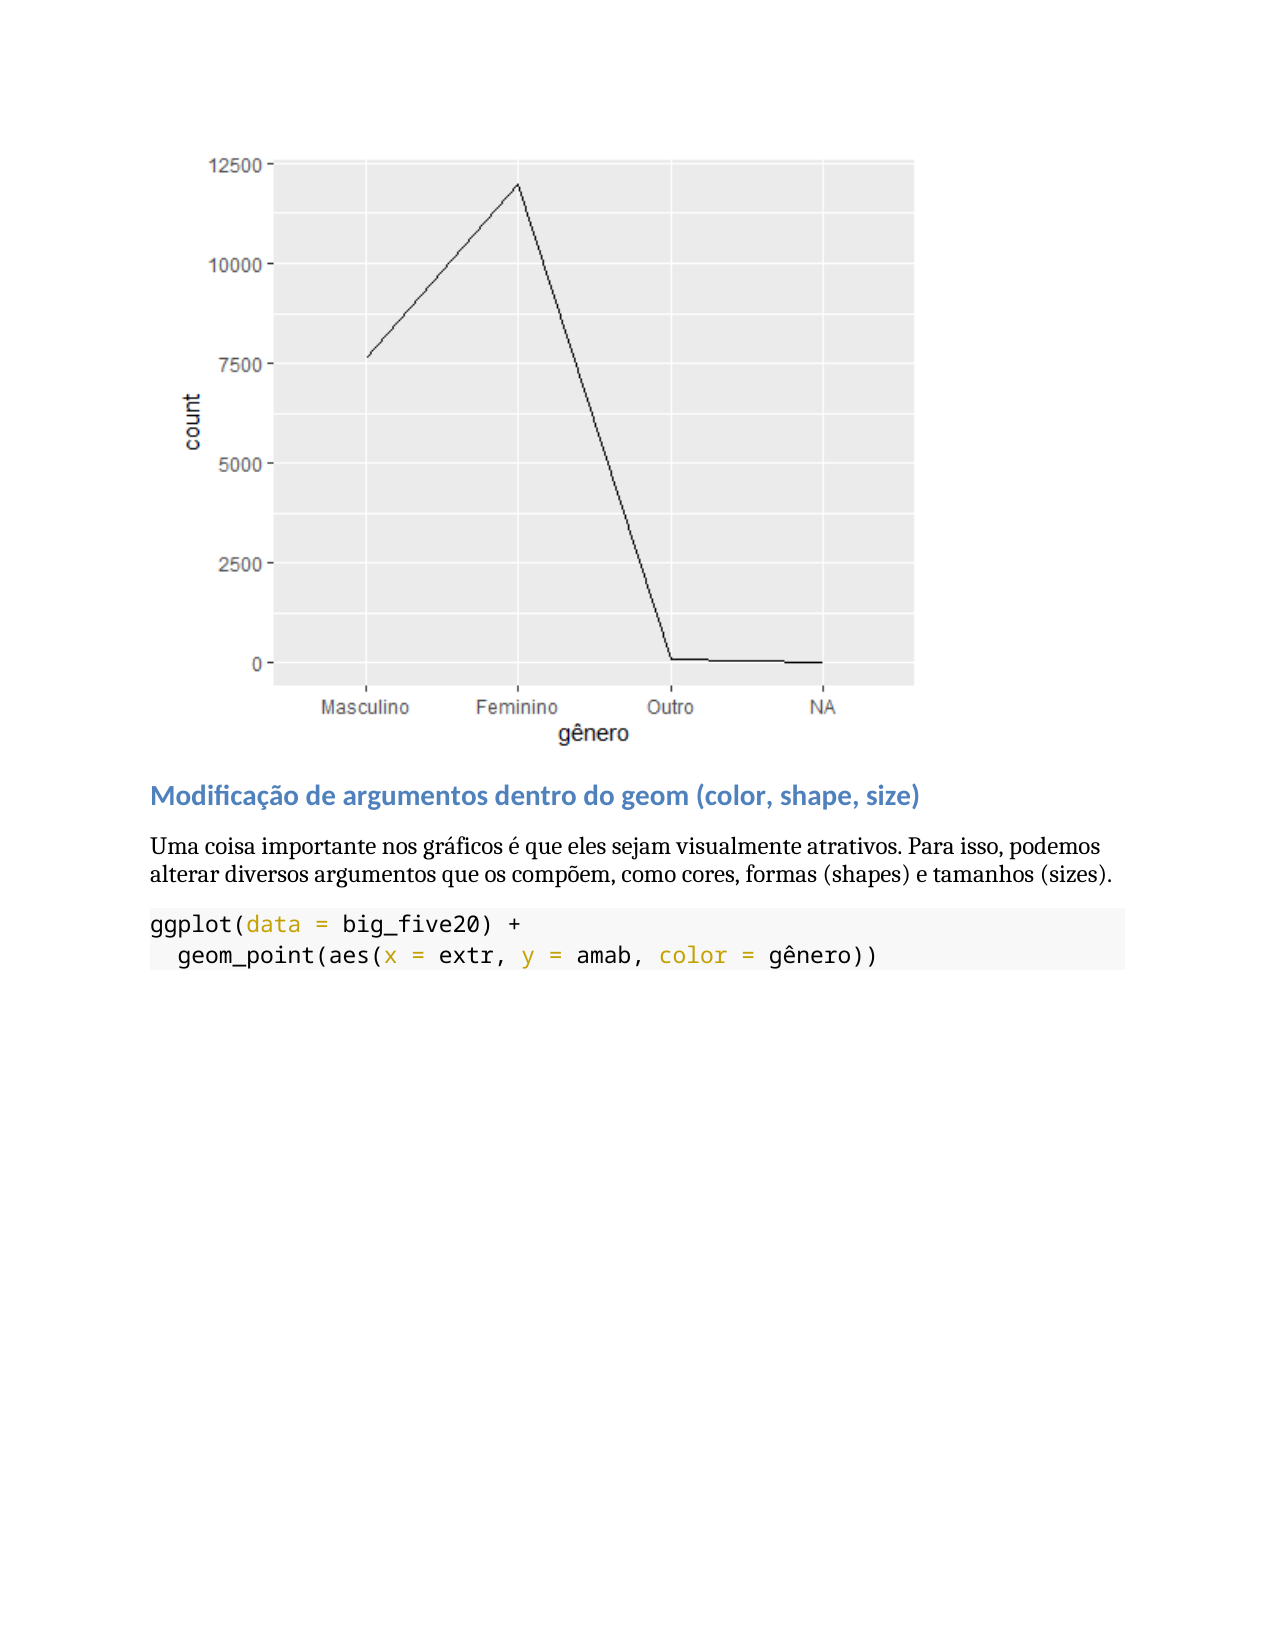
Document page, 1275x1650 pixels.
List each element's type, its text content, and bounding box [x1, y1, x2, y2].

picture [168, 150, 927, 757]
subtitle Modificação de argumentos dentro do geom (color, shape, size) [150, 777, 1125, 813]
text ggplot(data = big_five20) + geom_point(aes(x = extr, y = amab, color = gênero)) [521, 908, 1125, 970]
text Uma coisa importante nos gráficos é que eles sejam visualmente atrativos. Para isso, podemos alterar diversos argumentos que os compõem, como cores, formas (shapes) e tamanhos (sizes). [150, 832, 1125, 889]
